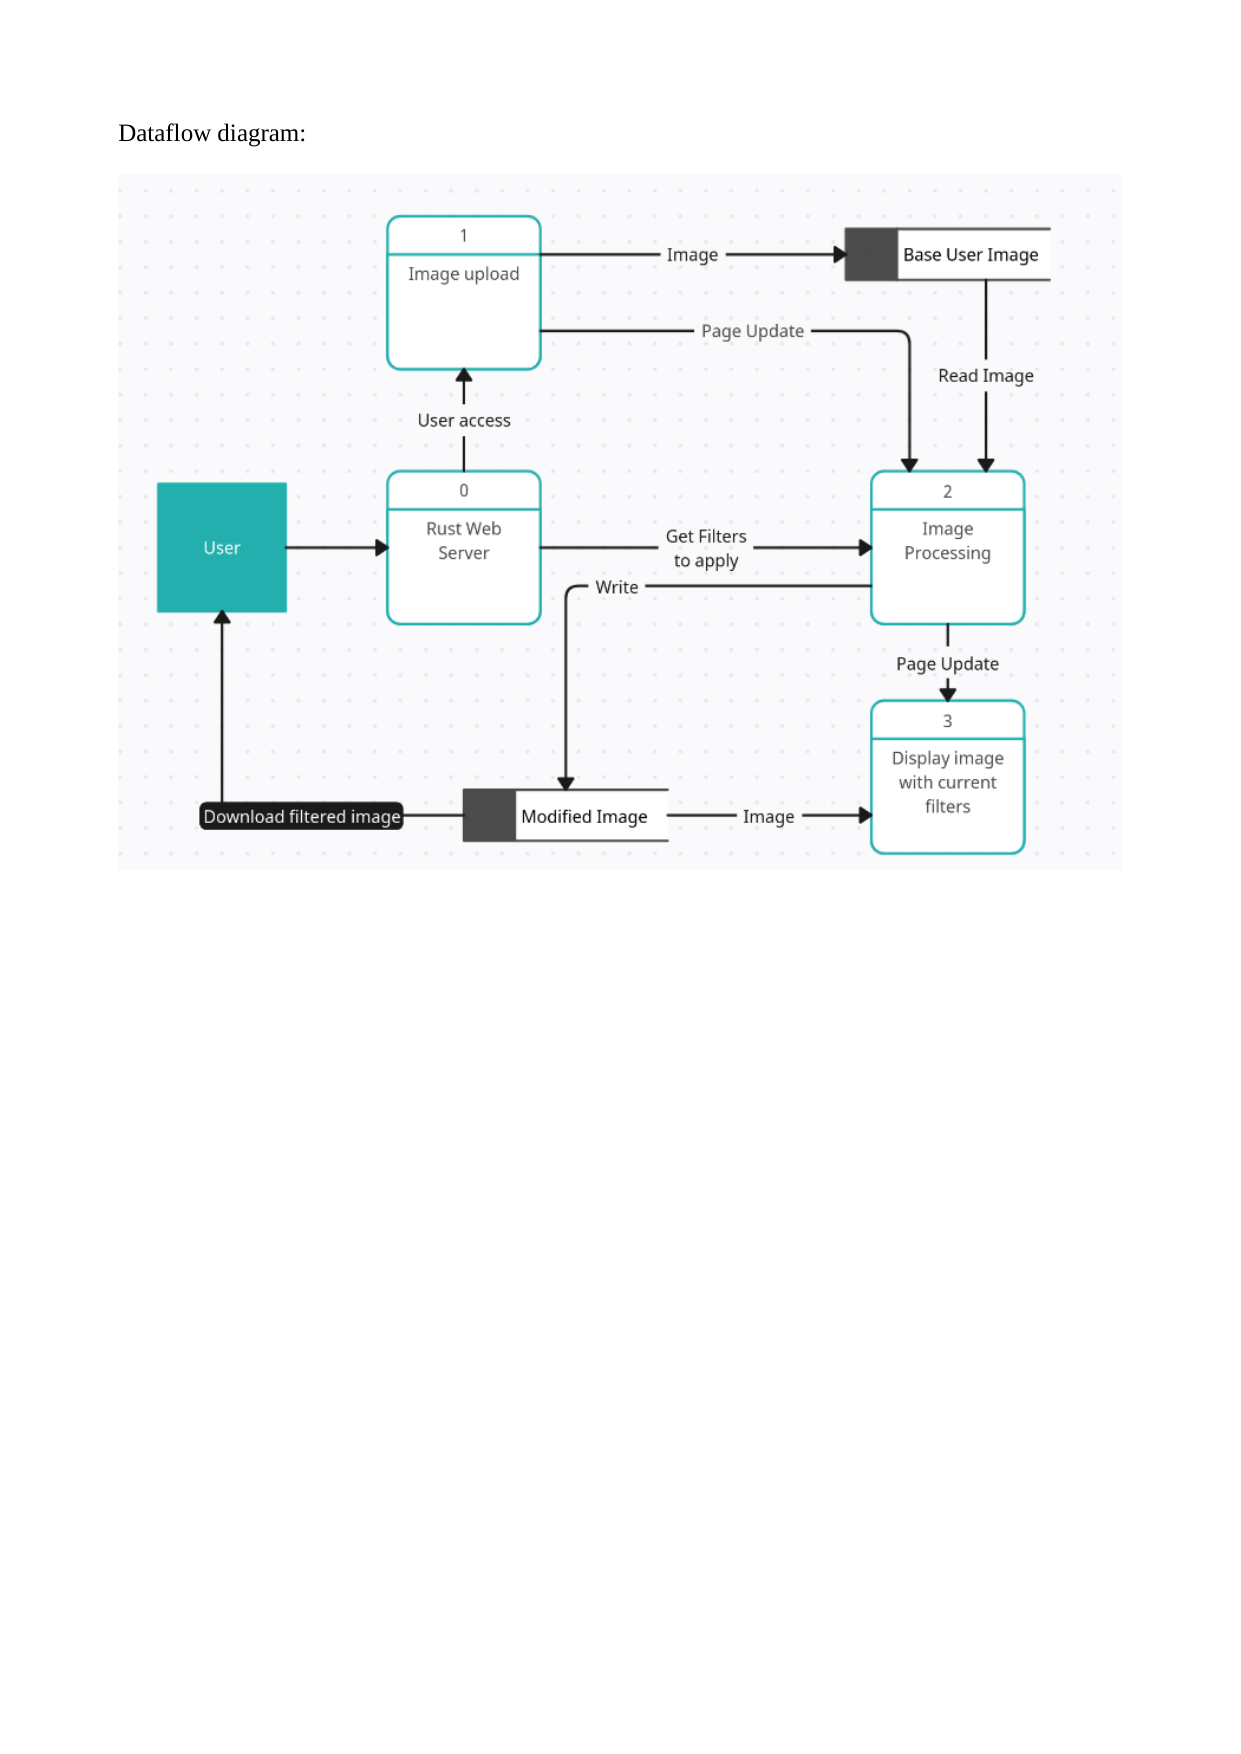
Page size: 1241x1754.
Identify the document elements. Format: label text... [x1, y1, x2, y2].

picture [118, 175, 1123, 869]
text Dataflow diagram: [118, 118, 1122, 147]
